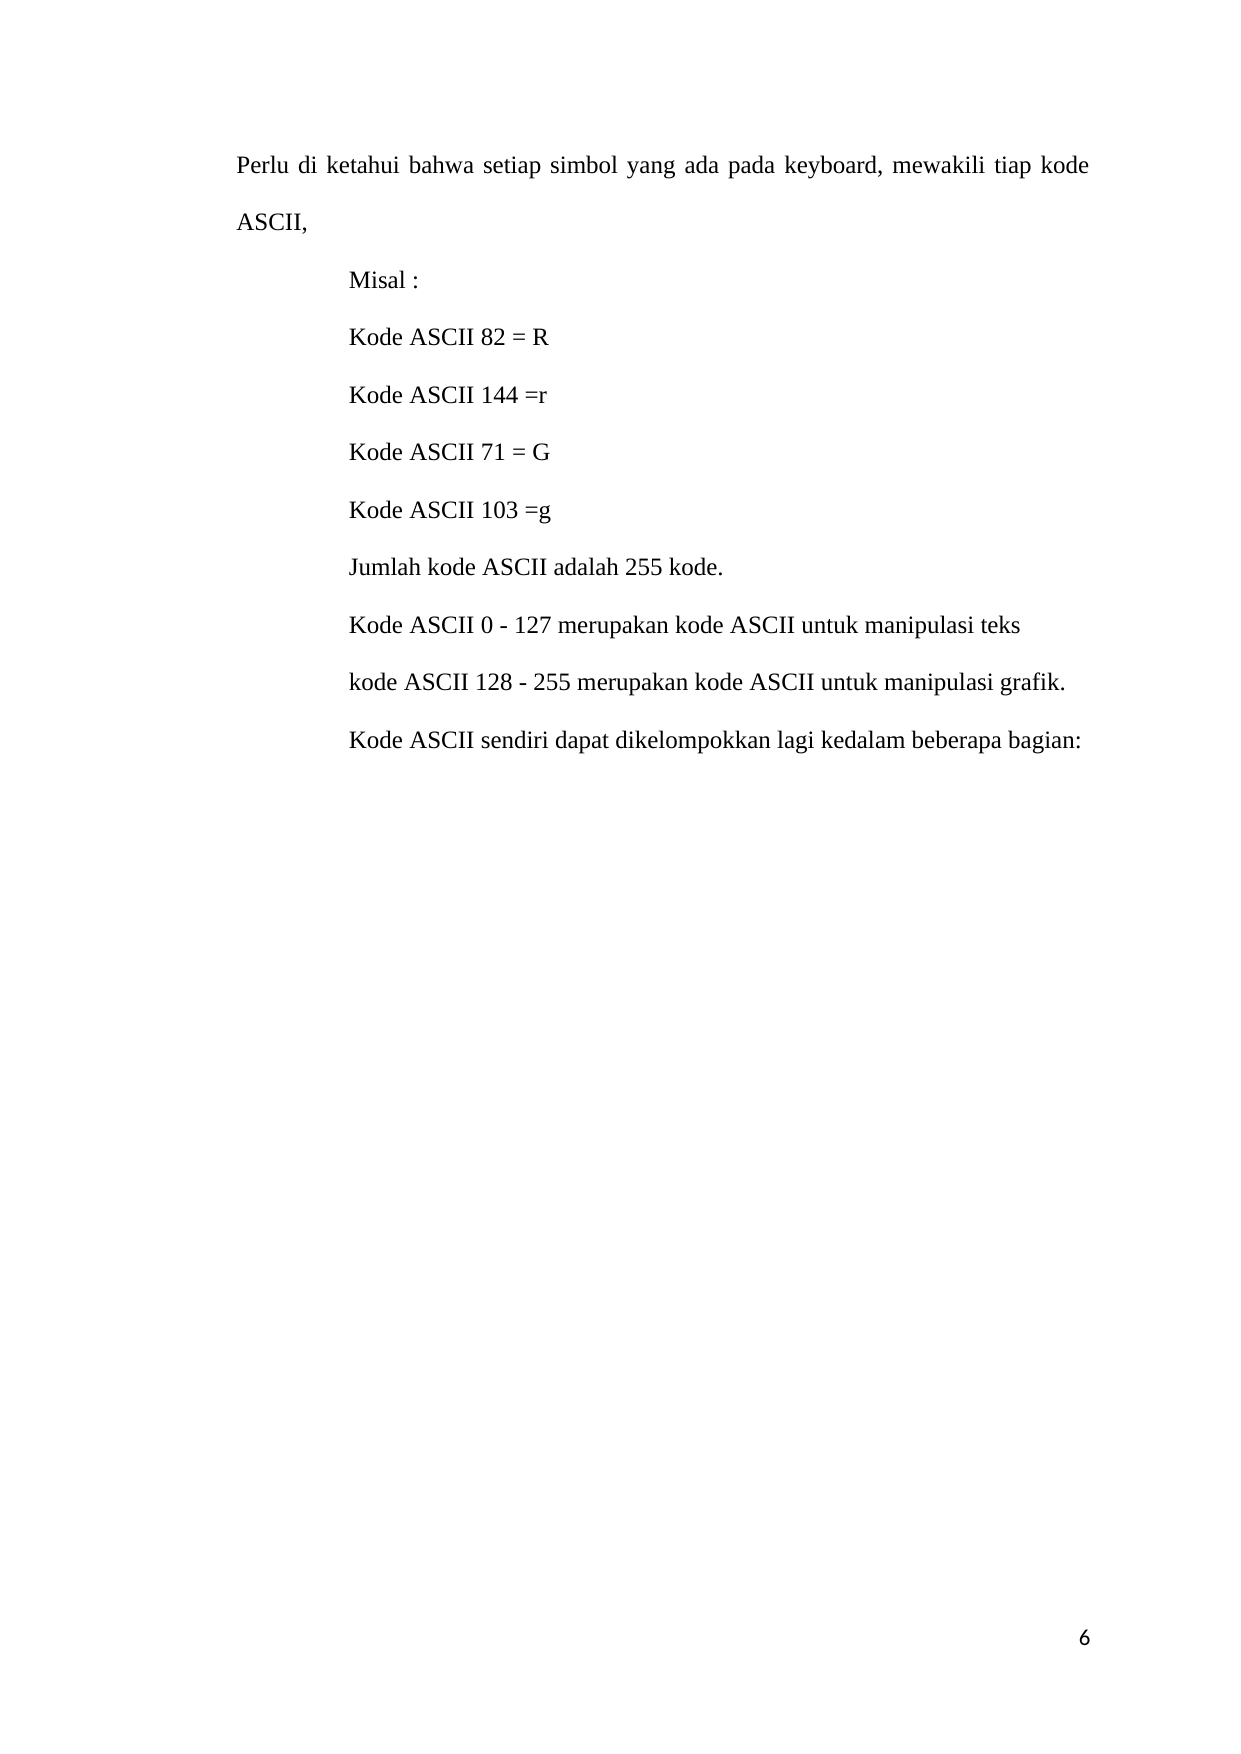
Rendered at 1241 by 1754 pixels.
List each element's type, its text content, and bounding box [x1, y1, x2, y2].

text Kode ASCII sendiri dapat dikelompokkan lagi kedalam beberapa bagian: [311, 725, 1090, 754]
text Perlu di ketahui bahwa setiap simbol yang ada pada keyboard, mewakili tiap kode ASCII, [236, 150, 1090, 236]
text Jumlah kode ASCII adalah 255 kode. [311, 552, 1090, 581]
text Kode ASCII 144 =r [311, 380, 1090, 409]
text Kode ASCII 103 =g [311, 495, 1090, 524]
text kode ASCII 128 - 255 merupakan kode ASCII untuk manipulasi grafik. [311, 667, 1090, 696]
text Misal : [311, 265, 1090, 294]
text Kode ASCII 0 - 127 merupakan kode ASCII untuk manipulasi teks [311, 610, 1090, 639]
text Kode ASCII 82 = R [311, 322, 1090, 351]
text Kode ASCII 71 = G [311, 437, 1090, 466]
